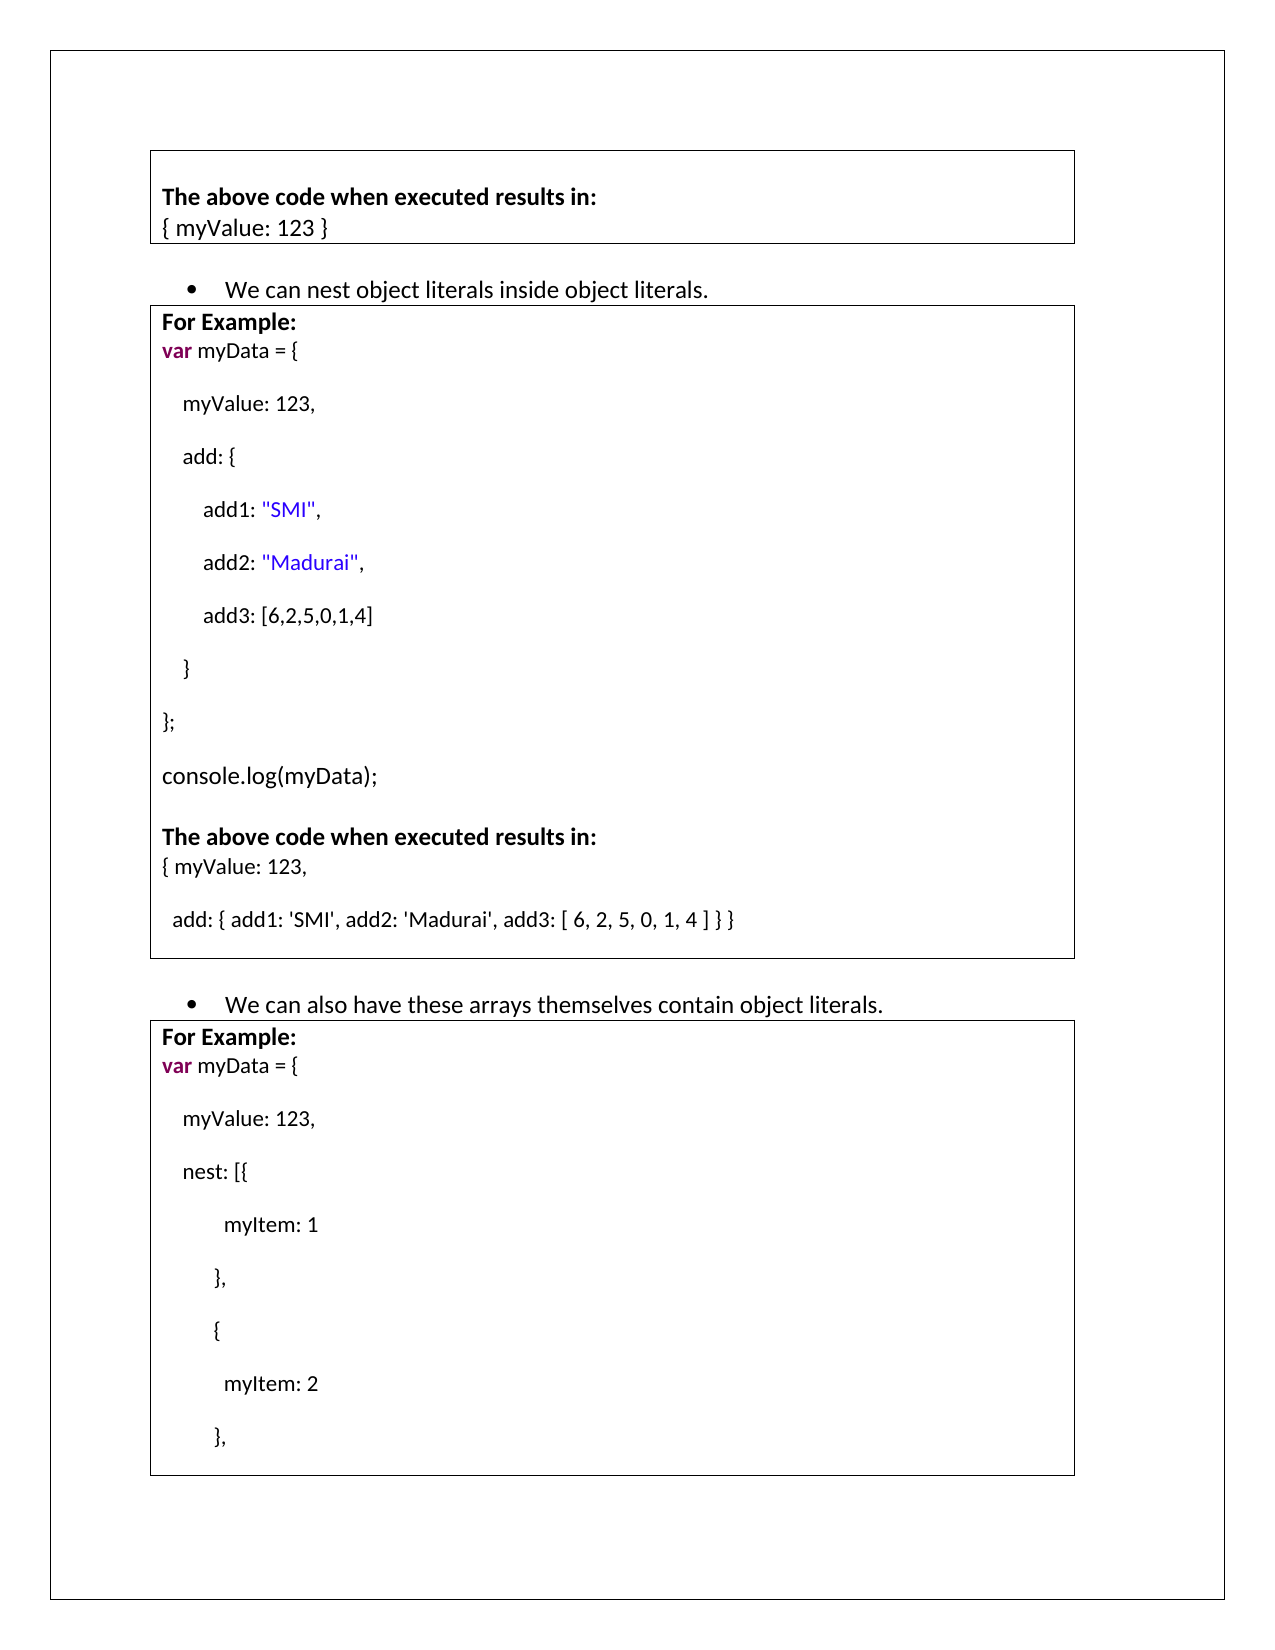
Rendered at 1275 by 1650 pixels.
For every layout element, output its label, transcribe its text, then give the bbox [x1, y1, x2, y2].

list We can also have these arrays themselves contain object literals. [187, 989, 1125, 1020]
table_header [151, 1021, 1074, 1475]
list We can nest object literals inside object literals. [187, 274, 1125, 305]
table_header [151, 151, 1074, 243]
table_header For Example: var myData = { myValue: 123, add: { add1: "SMI", add2: "Madurai", add3: [6,2,5,0,1,4] } }; console.log(myData); The above code when executed results in: { myValue: 123, add: { add1: 'SMI', add2: 'Madurai', add3: [ 6, 2, 5, 0, 1, 4 ] } } [151, 306, 1074, 958]
